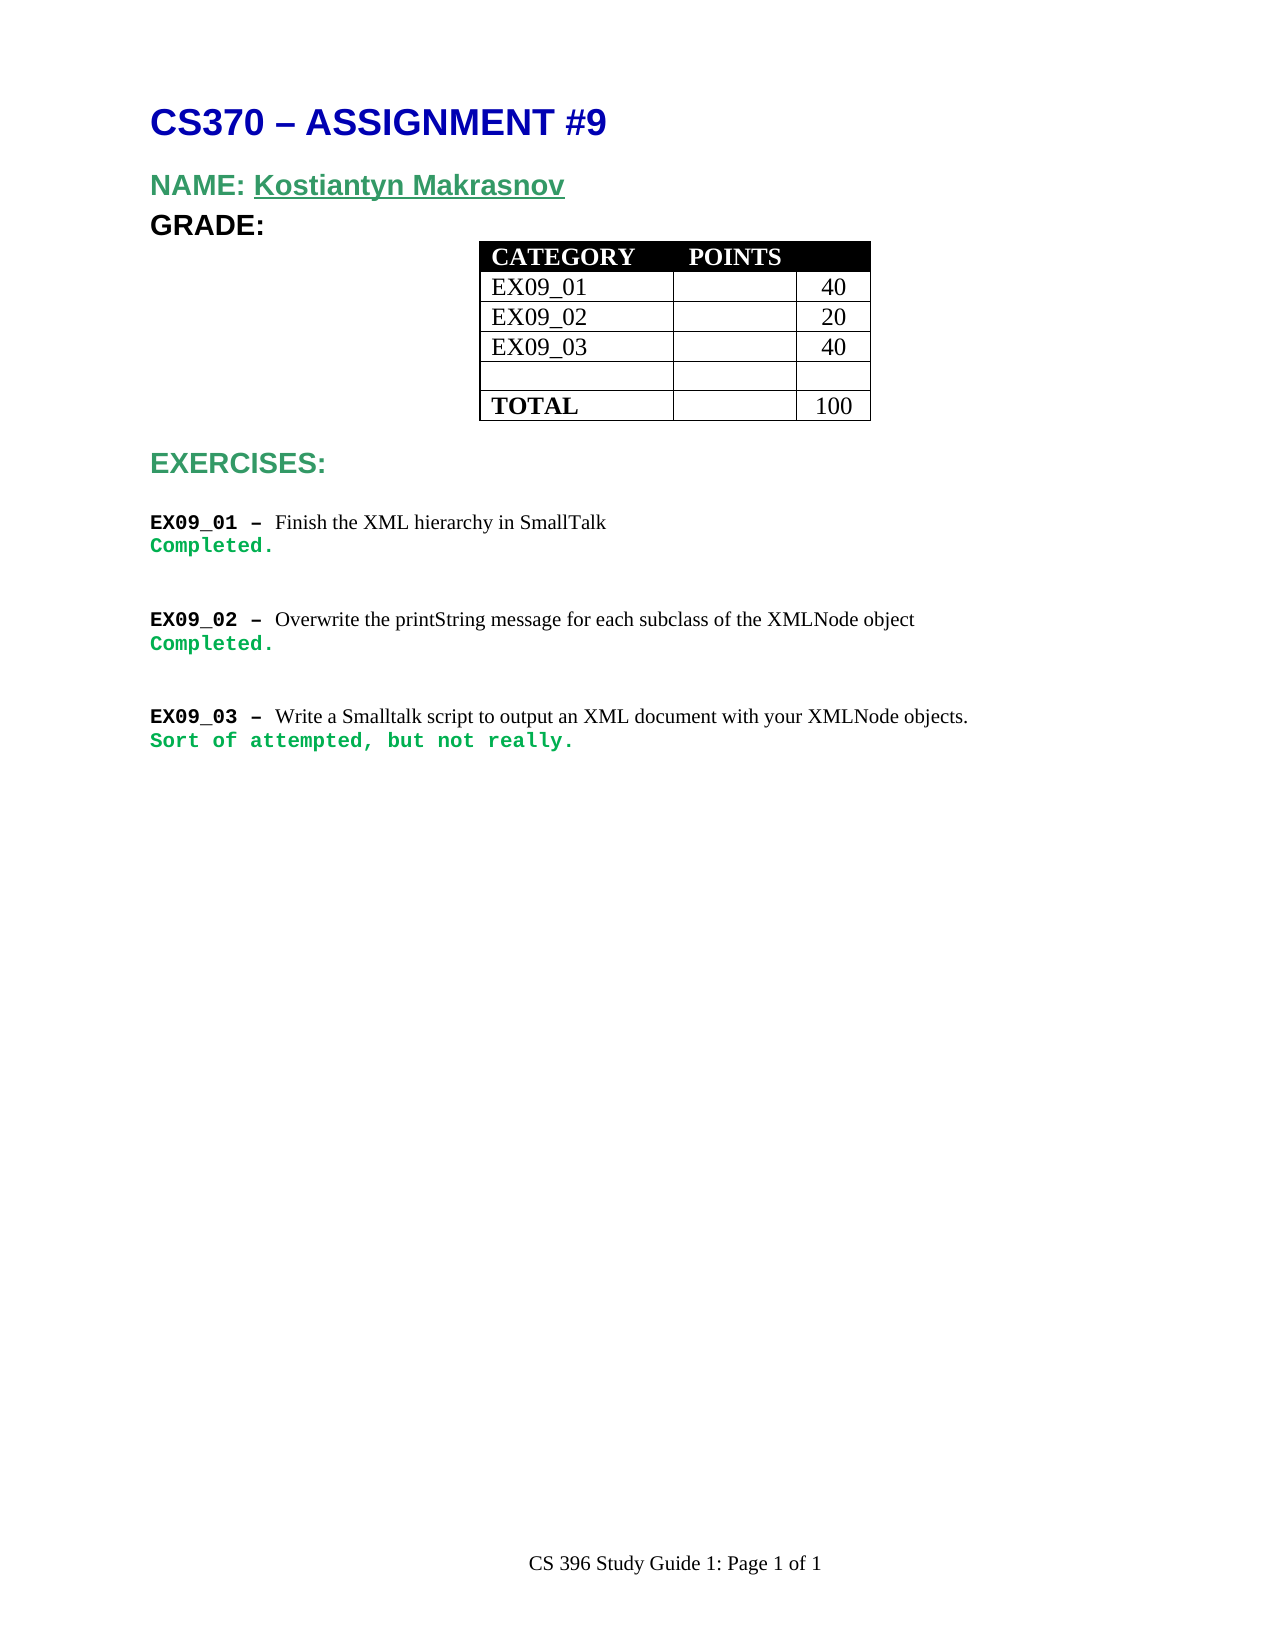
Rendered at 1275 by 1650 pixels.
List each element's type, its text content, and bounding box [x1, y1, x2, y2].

text GRADE: [150, 208, 1200, 241]
table_header POINTS [674, 243, 796, 271]
table_cell [674, 362, 796, 390]
table_cell [797, 362, 870, 390]
table_cell [674, 272, 796, 301]
text Sort of attempted, but not really. [150, 730, 1200, 754]
text EX09_02 – Overwrite the printString message for each subclass of the XMLNode object [150, 607, 1200, 632]
subtitle CS370 – ASSIGNMENT #9 [150, 100, 1200, 143]
table_header [797, 243, 870, 271]
text EX09_03 – Write a Smalltalk script to output an XML document with your XMLNode objects. [150, 704, 1200, 730]
text Completed. [150, 632, 1200, 656]
table_cell EX09_02 [481, 302, 673, 331]
table_cell 40 [797, 332, 870, 361]
table_cell [674, 391, 796, 420]
text Completed. [150, 535, 1200, 559]
table_cell 40 [797, 272, 870, 301]
table_cell [674, 332, 796, 361]
subtitle EXERCISES: [150, 446, 1200, 480]
table_cell [674, 302, 796, 331]
table_cell 100 [797, 391, 870, 420]
table_cell EX09_03 [481, 332, 673, 361]
table_cell TOTAL [481, 391, 673, 420]
table_cell [481, 362, 673, 390]
subtitle NAME: Kostiantyn Makrasnov [150, 168, 1200, 202]
table_cell EX09_01 [481, 272, 673, 301]
table_header CATEGORY [481, 243, 673, 271]
table_cell 20 [797, 302, 870, 331]
text EX09_01 – Finish the XML hierarchy in SmallTalk [150, 510, 1200, 535]
